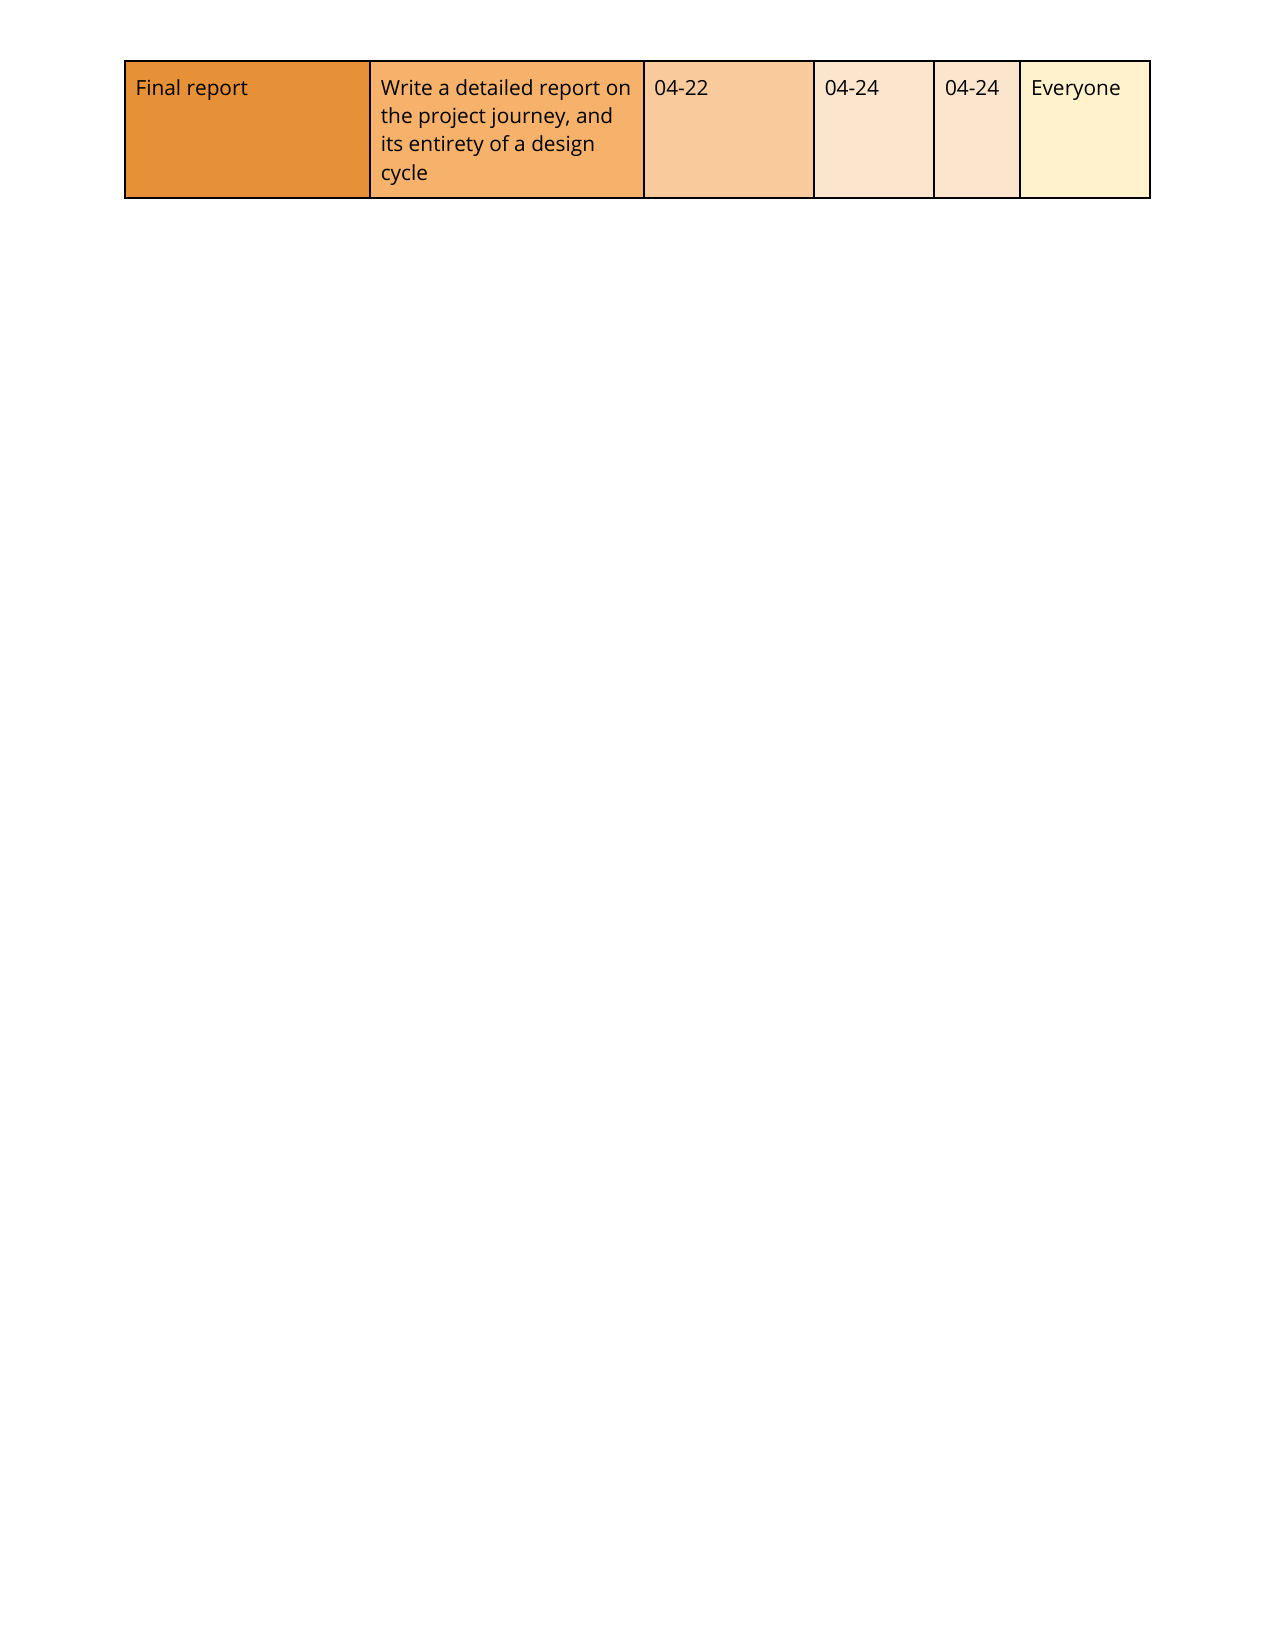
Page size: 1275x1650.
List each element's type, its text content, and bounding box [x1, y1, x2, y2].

table_cell 04-22 [645, 62, 813, 197]
table_cell Final report [126, 62, 369, 197]
table_cell Write a detailed report on the project journey, and its entirety of a design cycle [371, 62, 643, 197]
table_cell Everyone [1021, 62, 1149, 197]
table_cell 04-24 [935, 62, 1019, 197]
table_cell 04-24 [815, 62, 933, 197]
